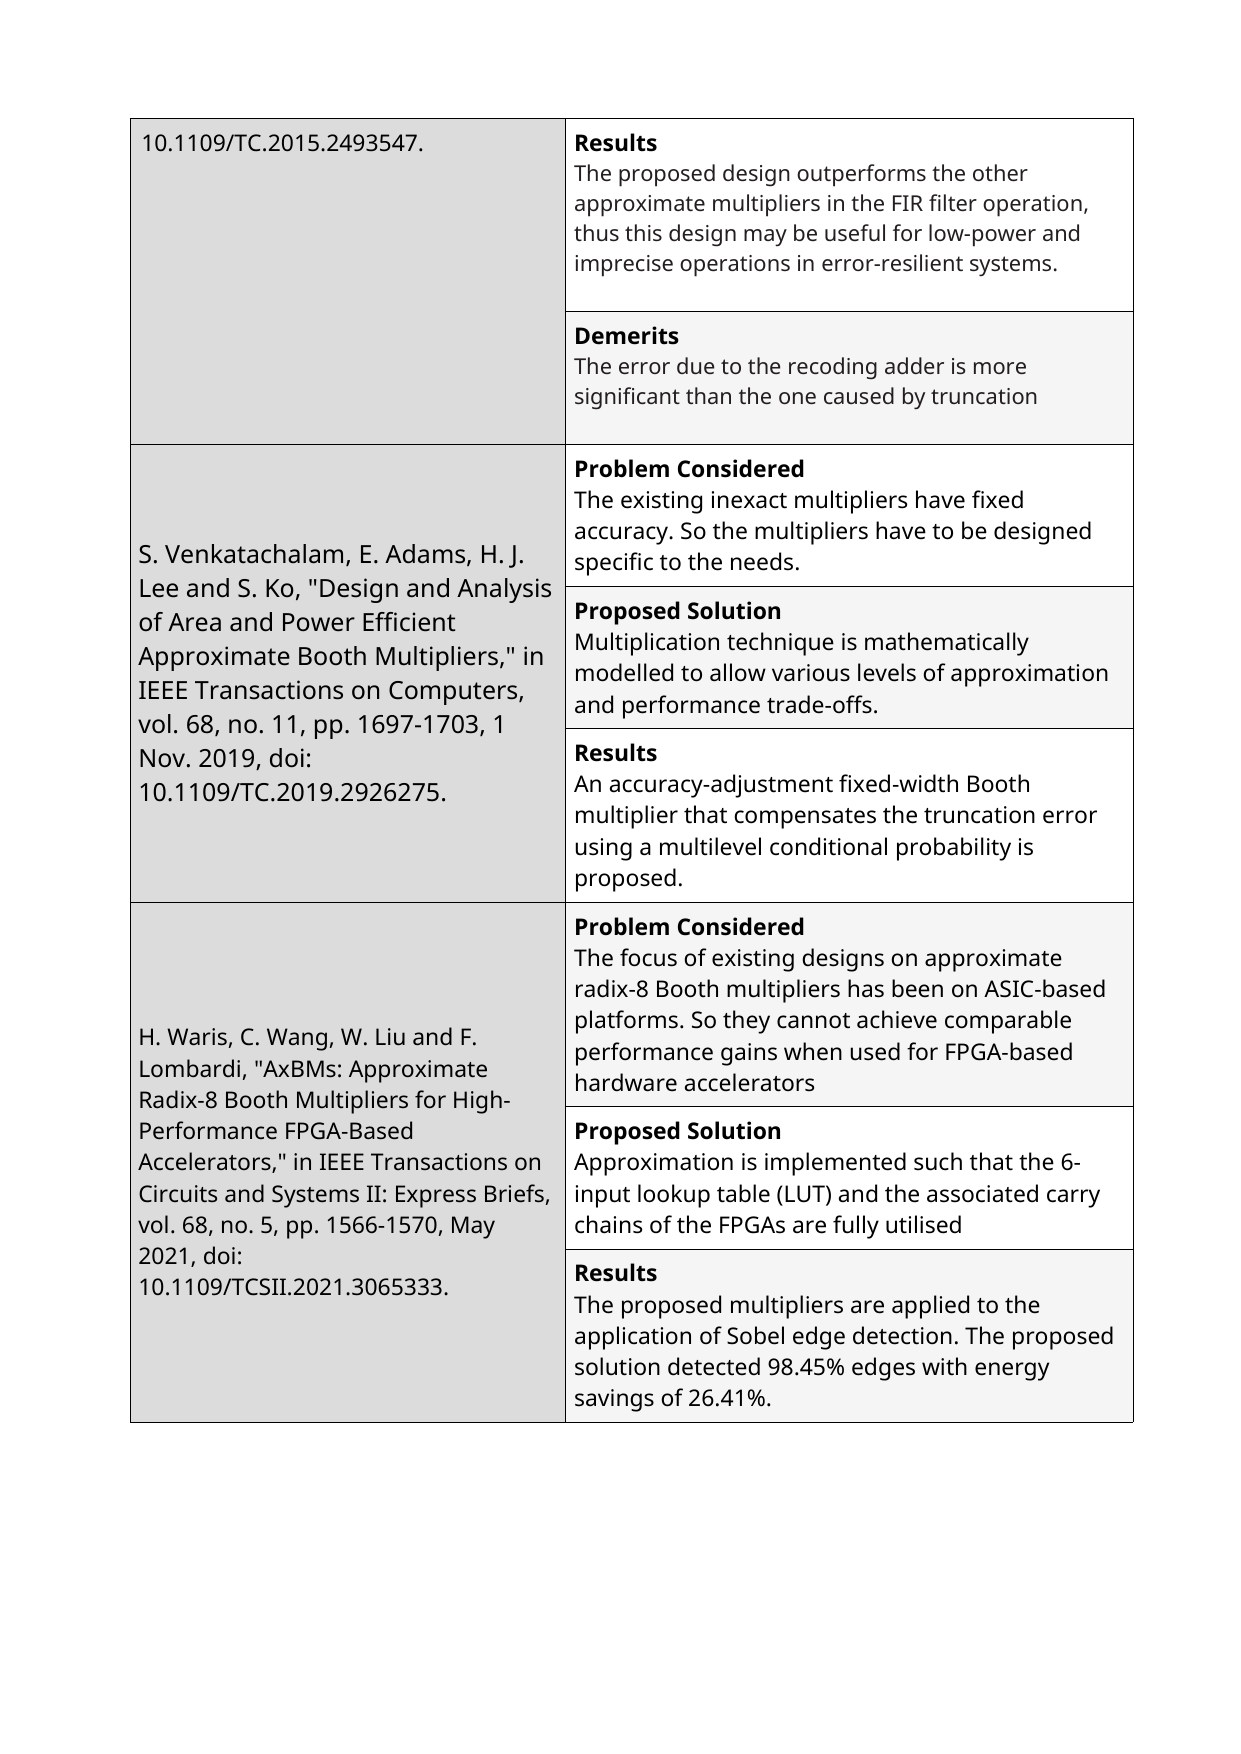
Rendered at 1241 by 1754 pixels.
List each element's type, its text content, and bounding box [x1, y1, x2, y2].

table_cell Proposed Solution Multiplication technique is mathematically modelled to allow various levels of approximation and performance trade-offs. [566, 587, 1133, 728]
table_cell Results The proposed design outperforms the other approximate multipliers in the FIR filter operation, thus this design may be useful for low-power and imprecise operations in error-resilient systems. [566, 119, 1133, 311]
table_cell Problem Considered The focus of existing designs on approximate radix-8 Booth multipliers has been on ASIC-based platforms. So they cannot achieve comparable performance gains when used for FPGA-based hardware accelerators [566, 903, 1133, 1106]
table_cell Results The proposed multipliers are applied to the application of Sobel edge detection. The proposed solution detected 98.45% edges with energy savings of 26.41%. [566, 1250, 1133, 1422]
table_cell H. Waris, C. Wang, W. Liu and F. Lombardi, "AxBMs: Approximate Radix-8 Booth Multipliers for High-Performance FPGA-Based Accelerators," in IEEE Transactions on Circuits and Systems II: Express Briefs, vol. 68, no. 5, pp. 1566-1570, May 2021, doi: 10.1109/TCSII.2021.3065333. [131, 903, 565, 1422]
table_cell Results An accuracy-adjustment fixed-width Booth multiplier that compensates the truncation error using a multilevel conditional probability is proposed. [566, 729, 1133, 902]
table_cell Problem Considered The existing inexact multipliers have fixed accuracy. So the multipliers have to be designed specific to the needs. [566, 445, 1133, 586]
table_cell Demerits The error due to the recoding adder is more significant than the one caused by truncation [566, 312, 1133, 444]
table_cell Proposed Solution Approximation is implemented such that the 6-input lookup table (LUT) and the associated carry chains of the FPGAs are fully utilised [566, 1107, 1133, 1248]
table_cell S. Venkatachalam, E. Adams, H. J. Lee and S. Ko, "Design and Analysis of Area and Power Efficient Approximate Booth Multipliers," in IEEE Transactions on Computers, vol. 68, no. 11, pp. 1697-1703, 1 Nov. 2019, doi: 10.1109/TC.2019.2926275. [131, 445, 565, 902]
